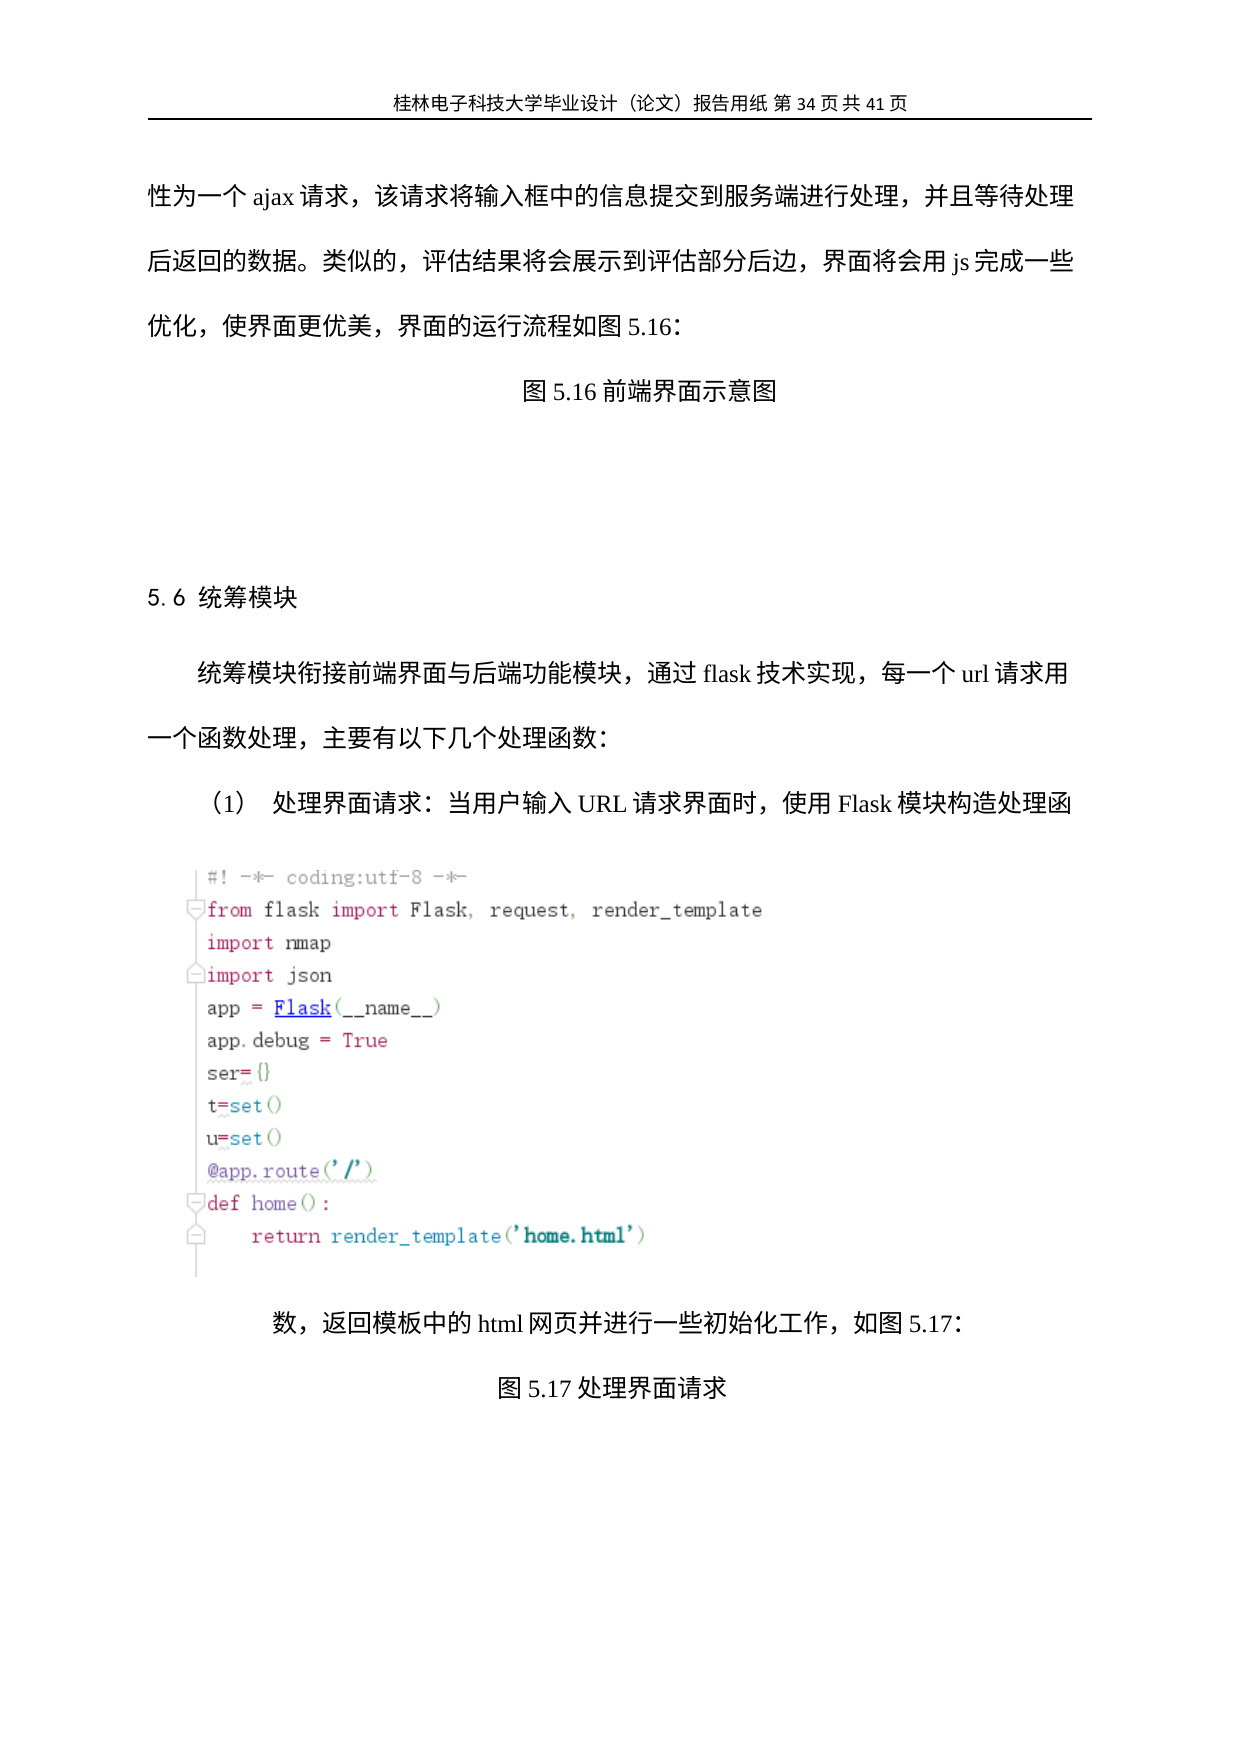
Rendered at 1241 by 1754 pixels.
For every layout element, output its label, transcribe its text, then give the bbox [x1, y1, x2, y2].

picture [146, 870, 1092, 1277]
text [148, 162, 1092, 357]
list 处理界面请求：当用户输入URL请求界面时，使用Flask模块构造处理函数，返回模板中的html网页并进行一些初始化工作，如图5.17： [198, 1277, 1092, 1354]
text 图5.17 处理界面请求 [148, 1354, 1092, 1419]
text 图5.16 前端界面示意图 [148, 357, 1092, 422]
list 处理界面请求：当用户输入URL请求界面时，使用Flask模块构造处理函数，返回模板中的html网页并进行一些初始化工作，如图5.17： [198, 769, 1092, 870]
text 统筹模块衔接前端界面与后端功能模块，通过flask技术实现，每一个url请求用一个函数处理，主要有以下几个处理函数： [148, 639, 1092, 769]
subtitle 5.6 统筹模块 [148, 579, 1092, 612]
